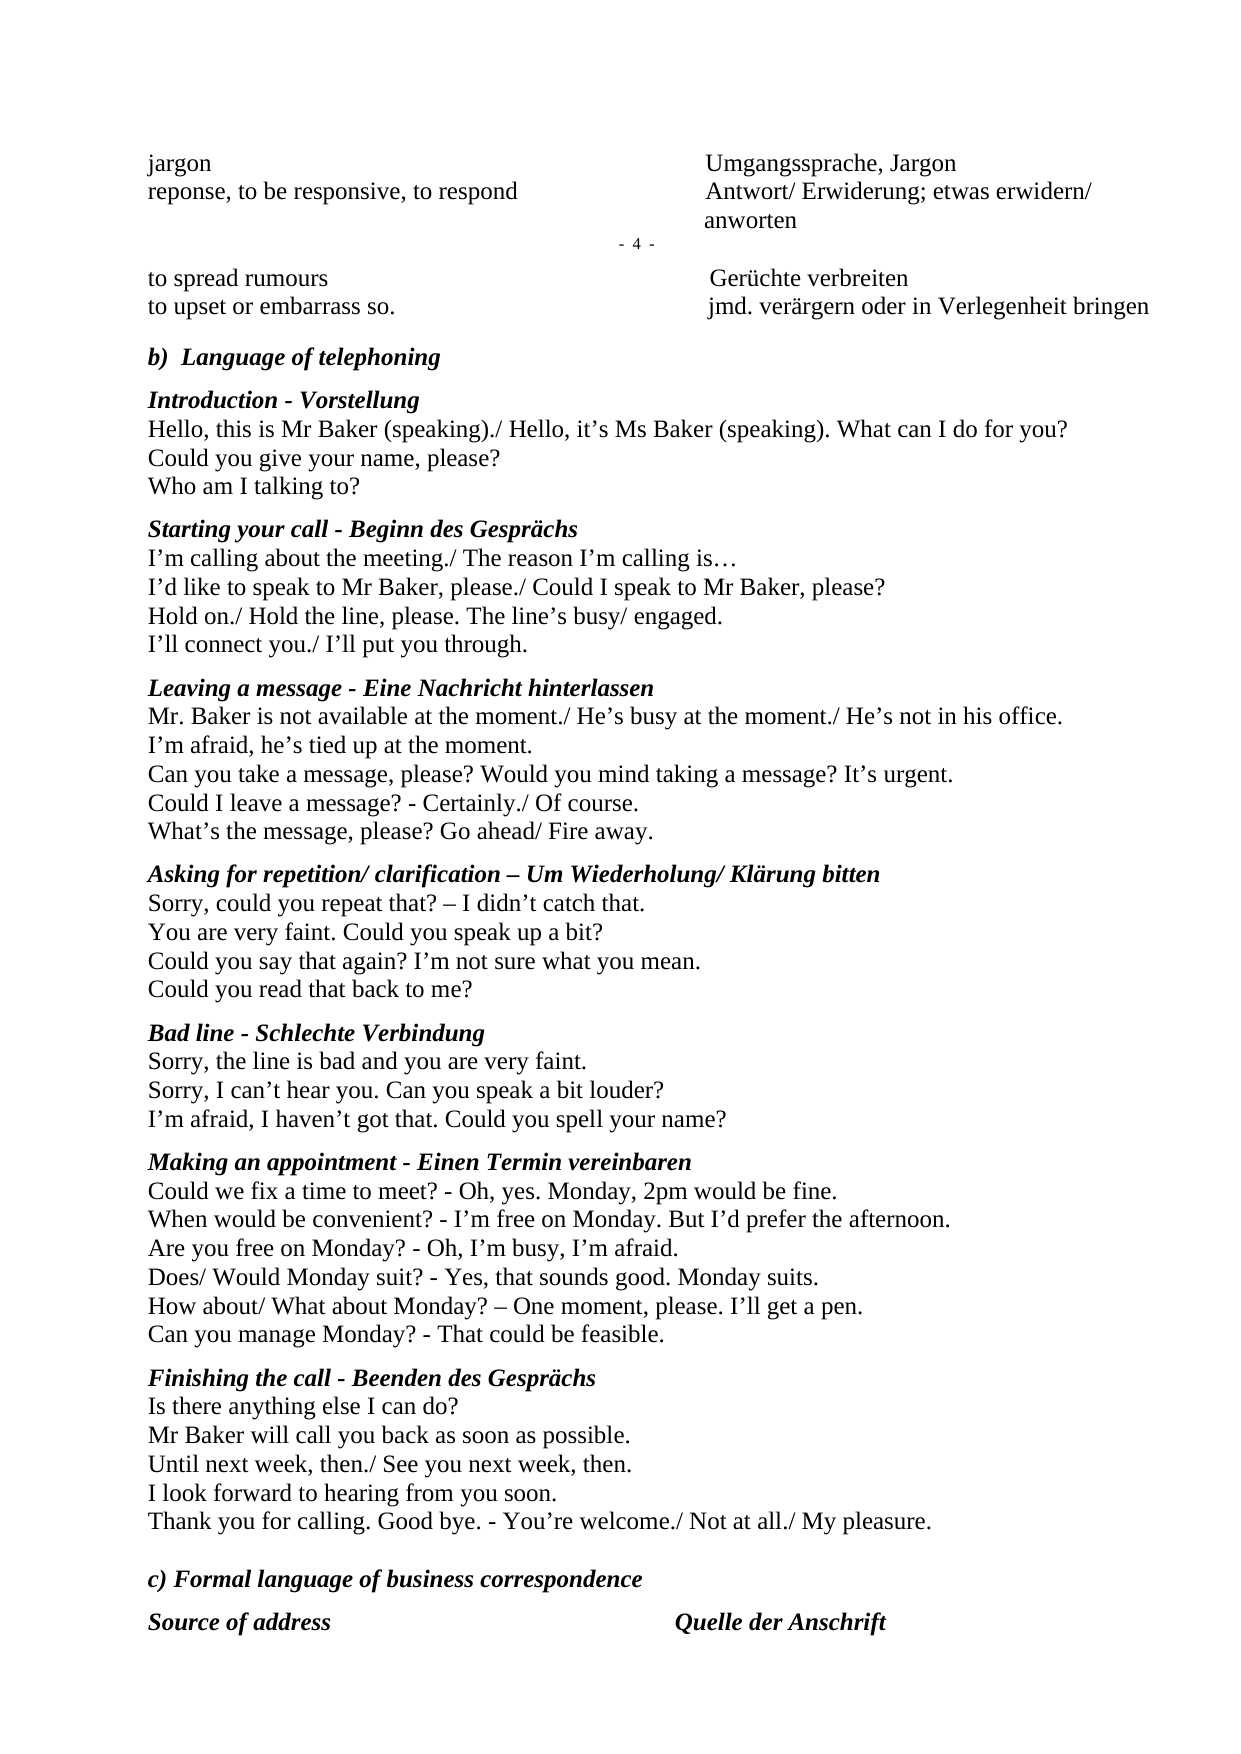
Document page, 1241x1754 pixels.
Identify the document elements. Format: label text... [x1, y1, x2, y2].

text When would be convenient? - I’m free on Monday. But I’d prefer the afternoon. [148, 1204, 1137, 1233]
text anworten [148, 205, 1137, 234]
text Thank you for calling. Good bye. - You’re welcome./ Not at all./ My pleasure. [148, 1506, 1137, 1535]
text Source of address Quelle der Anschrift [148, 1607, 1137, 1636]
text You are very faint. Could you speak up a bit? [148, 917, 1137, 946]
text Introduction - Vorstellung [148, 385, 1137, 414]
text Sorry, I can’t hear you. Can you speak a bit louder? [148, 1075, 1137, 1104]
text Could you read that back to me? [148, 974, 1137, 1003]
text I’d like to speak to Mr Baker, please./ Could I speak to Mr Baker, please? [148, 572, 1137, 601]
text I’m afraid, he’s tied up at the moment. [148, 730, 1137, 759]
text Sorry, could you repeat that? – I didn’t catch that. [148, 888, 1137, 917]
text I’m calling about the meeting./ The reason I’m calling is… [148, 543, 1137, 572]
text Is there anything else I can do? [148, 1391, 1137, 1420]
text What’s the message, please? Go ahead/ Fire away. [148, 816, 1137, 845]
text Are you free on Monday? - Oh, I’m busy, I’m afraid. [148, 1233, 1137, 1262]
text Can you manage Monday? - That could be feasible. [148, 1319, 1137, 1348]
text Hello, this is Mr Baker (speaking)./ Hello, it’s Ms Baker (speaking). What can I do for you? [148, 414, 1137, 443]
text I look forward to hearing from you soon. [148, 1478, 1137, 1506]
text I’m afraid, I haven’t got that. Could you spell your name? [148, 1104, 1137, 1133]
text Starting your call - Beginn des Gesprächs [148, 514, 1137, 543]
text Could I leave a message? - Certainly./ Of course. [148, 788, 1137, 816]
text Could you give your name, please? [148, 443, 1137, 471]
text Finishing the call - Beenden des Gesprächs [148, 1363, 1137, 1391]
text to spread rumours Gerüchte verbreiten [148, 263, 1137, 291]
text c) Formal language of business correspondence [148, 1564, 1137, 1593]
text Can you take a message, please? Would you mind taking a message? It’s urgent. [148, 759, 1137, 788]
text jargon Umgangssprache, Jargon [148, 148, 1137, 176]
text I’ll connect you./ I’ll put you through. [148, 629, 1137, 658]
text Mr. Baker is not available at the moment./ He’s busy at the moment./ He’s not in his office. [148, 701, 1137, 730]
text Could you say that again? I’m not sure what you mean. [148, 946, 1137, 974]
text Mr Baker will call you back as soon as possible. [148, 1420, 1137, 1449]
text Asking for repetition/ clarification – Um Wiederholung/ Klärung bitten [148, 859, 1137, 888]
text - 4 - [148, 234, 1137, 253]
text Sorry, the line is bad and you are very faint. [148, 1046, 1137, 1075]
text How about/ What about Monday? – One moment, please. I’ll get a pen. [148, 1291, 1137, 1319]
text Could we fix a time to meet? - Oh, yes. Monday, 2pm would be fine. [148, 1176, 1137, 1204]
text Who am I talking to? [148, 471, 1137, 500]
text Does/ Would Monday suit? - Yes, that sounds good. Monday suits. [148, 1262, 1137, 1291]
text b) Language of telephoning [148, 342, 1137, 371]
text reponse, to be responsive, to respond Antwort/ Erwiderung; etwas erwidern/ [148, 176, 1137, 205]
text Leaving a message - Eine Nachricht hinterlassen [148, 673, 1137, 701]
text to upset or embarrass so. jmd. verärgern oder in Verlegenheit bringen [148, 291, 1172, 320]
text Until next week, then./ See you next week, then. [148, 1449, 1137, 1478]
text Hold on./ Hold the line, please. The line’s busy/ engaged. [148, 601, 1137, 629]
text Bad line - Schlechte Verbindung [148, 1018, 1137, 1046]
text Making an appointment - Einen Termin vereinbaren [148, 1147, 1137, 1176]
